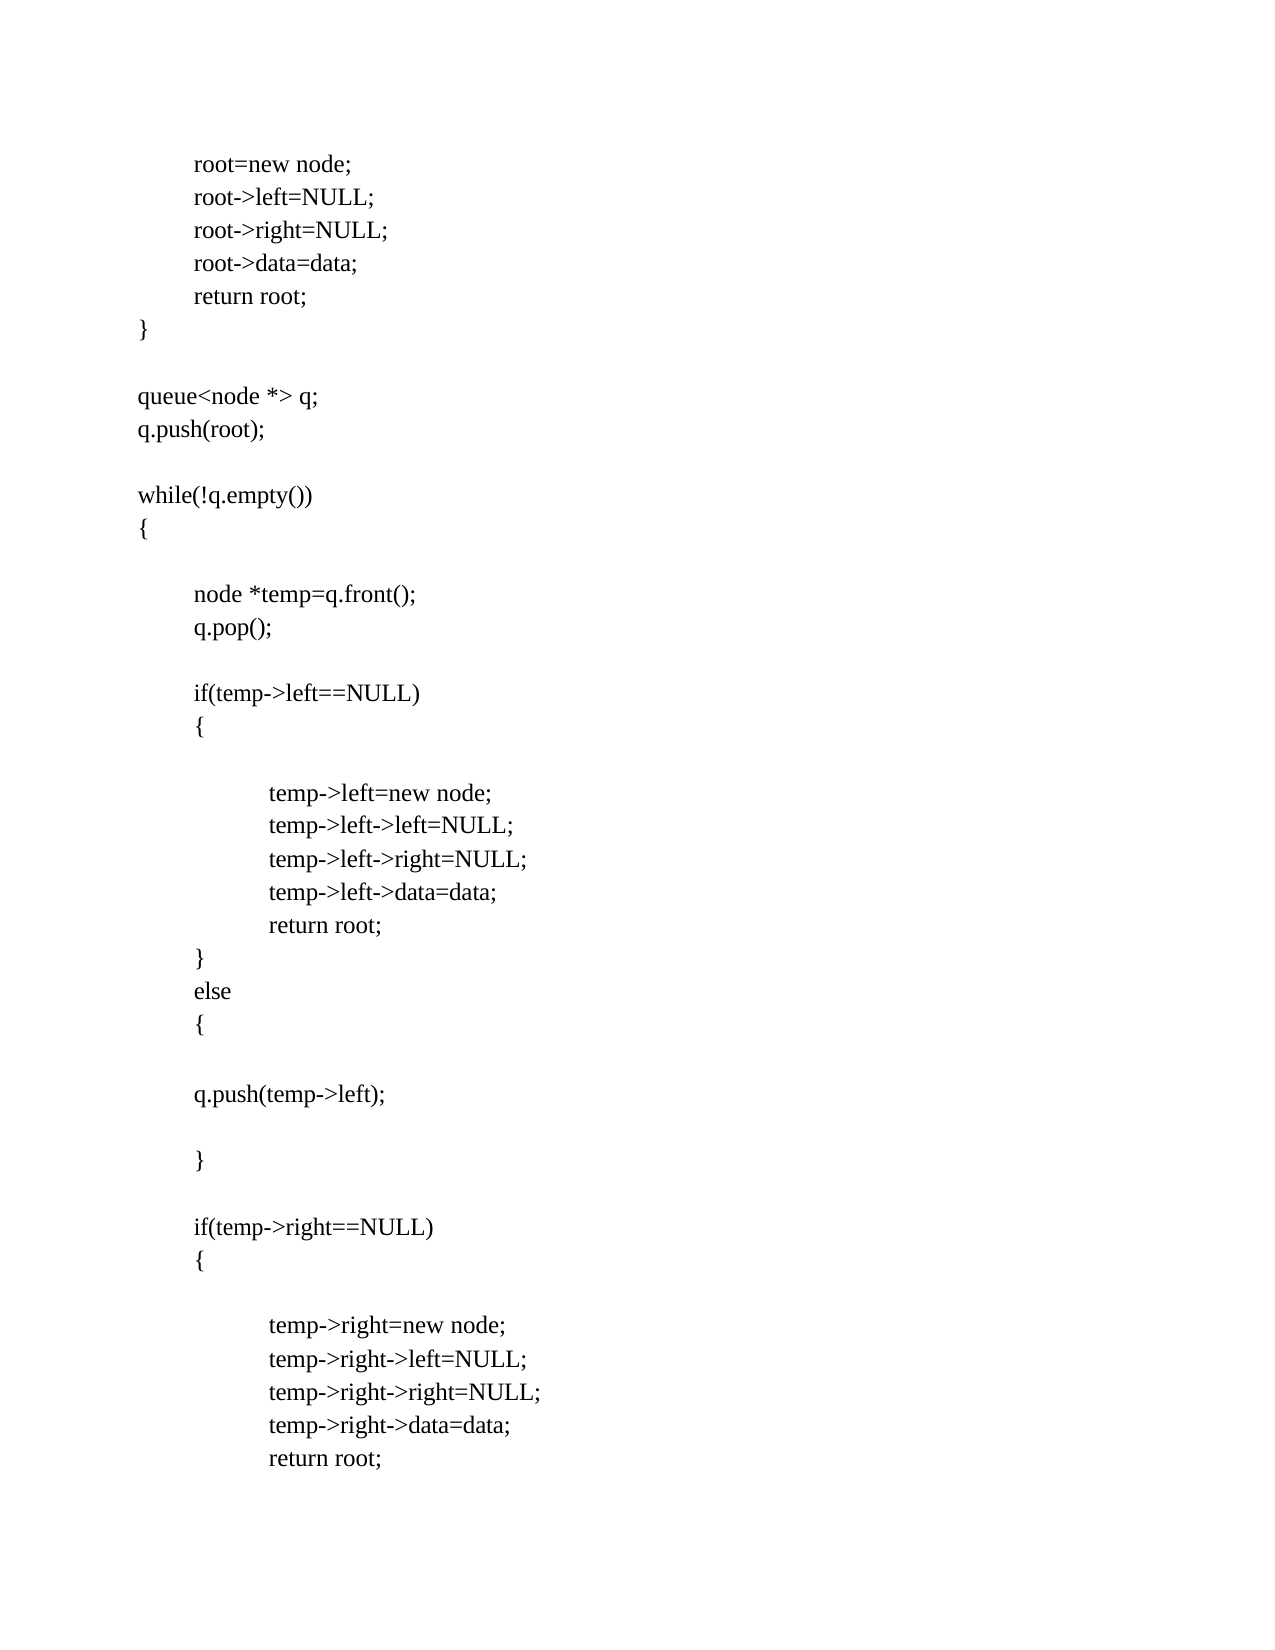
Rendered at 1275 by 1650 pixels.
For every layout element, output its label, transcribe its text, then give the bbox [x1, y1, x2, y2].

text { [194, 711, 1133, 740]
text q.push(temp->left); [194, 1079, 1133, 1108]
text if(temp->right==NULL) [194, 1212, 1133, 1241]
text } [194, 1145, 1133, 1174]
text } [137, 314, 1133, 343]
text root=new node; root->left=NULL; root->right=NULL; root->data=data; return root; [194, 149, 391, 310]
text { [137, 513, 1133, 542]
text } [194, 943, 232, 972]
text queue<node *> q; q.push(root); [137, 381, 336, 443]
text node *temp=q.front(); q.pop(); [194, 579, 417, 641]
text else [194, 976, 232, 1005]
text temp->left=new node; temp->left->left=NULL; temp->left->right=NULL; temp->left->data=data; return root; [269, 778, 532, 938]
text { [194, 1245, 1133, 1273]
text if(temp->left==NULL) [194, 678, 1133, 707]
text temp->right=new node; temp->right->left=NULL; temp->right->right=NULL; temp->right->data=data; return root; [269, 1311, 546, 1471]
text { [194, 1009, 232, 1038]
text while(!q.empty()) [137, 480, 1133, 508]
